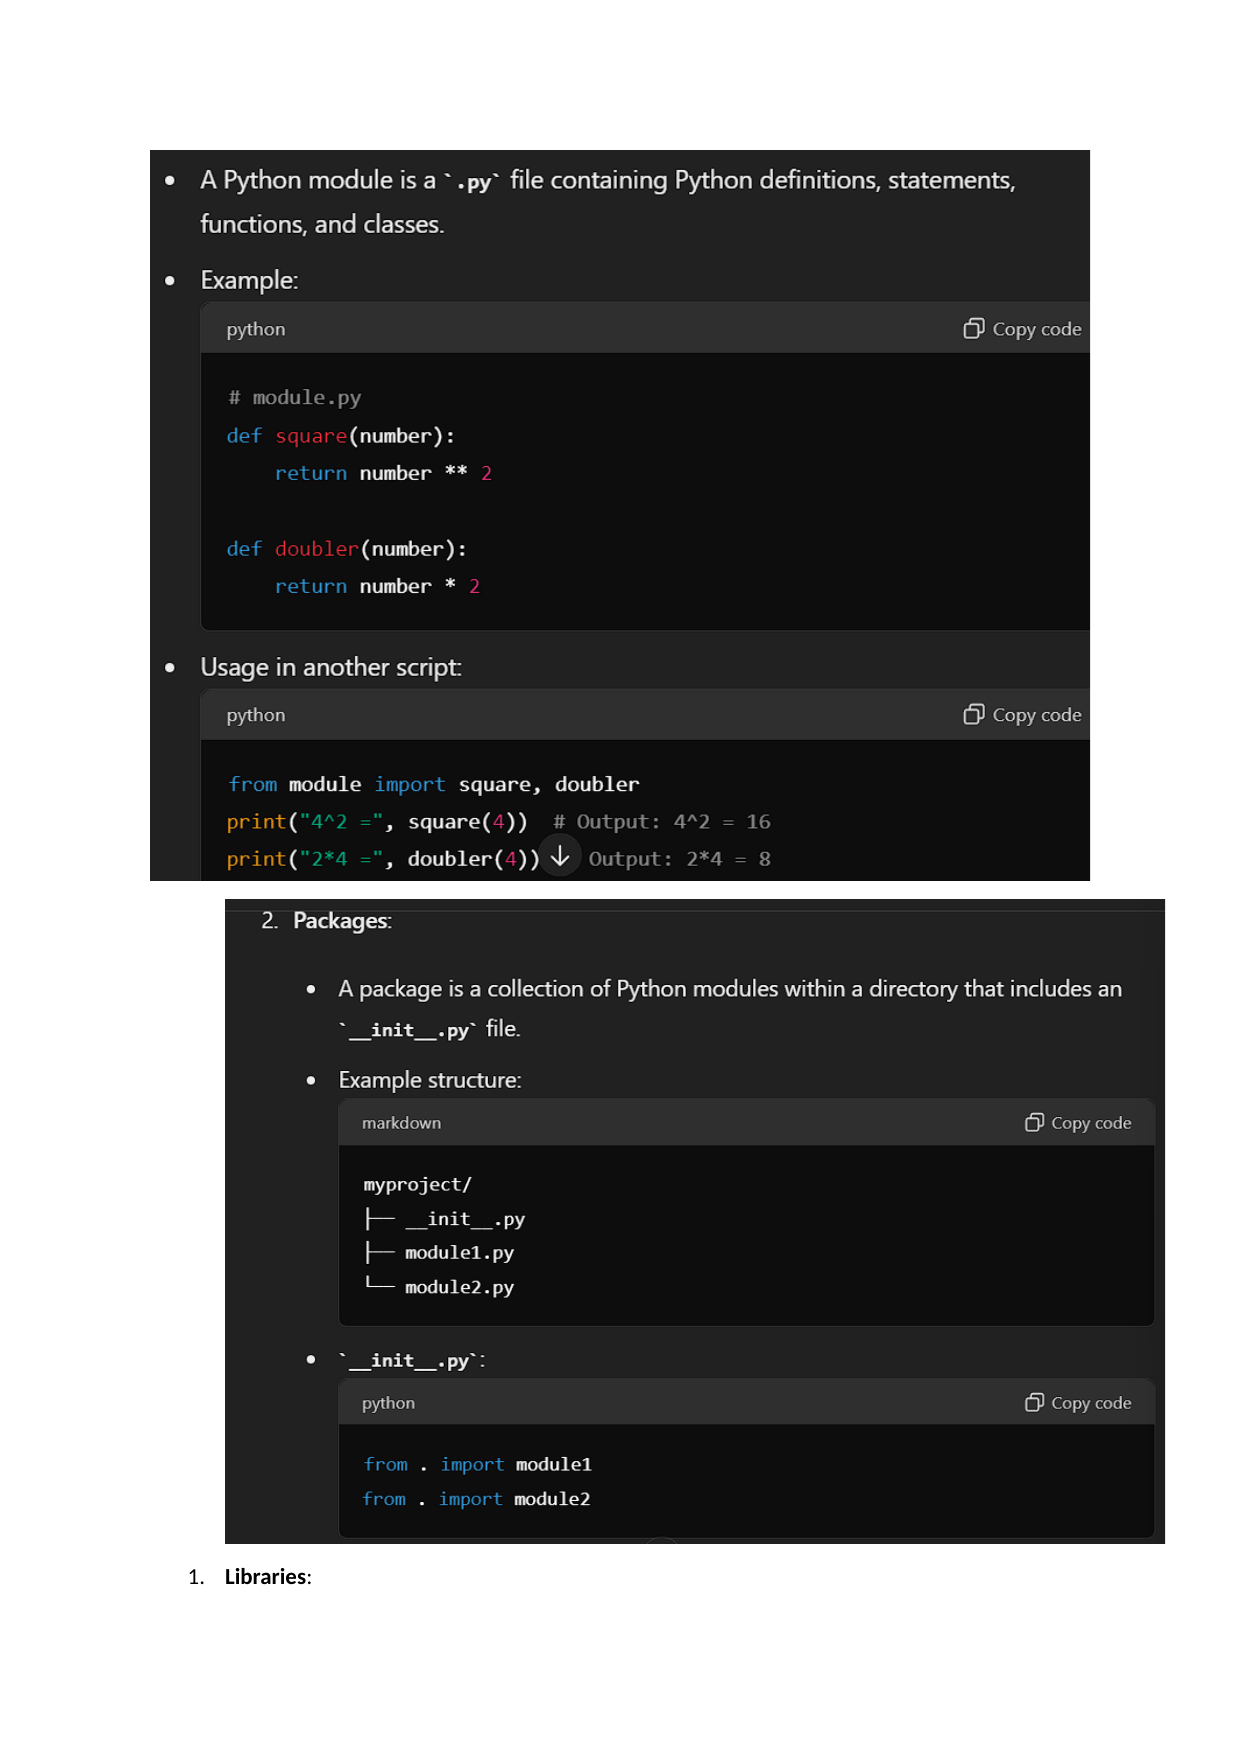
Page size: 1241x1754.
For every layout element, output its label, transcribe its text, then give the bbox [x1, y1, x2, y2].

picture [150, 150, 1091, 881]
picture [225, 899, 1166, 1544]
list Libraries: [187, 1562, 1090, 1590]
